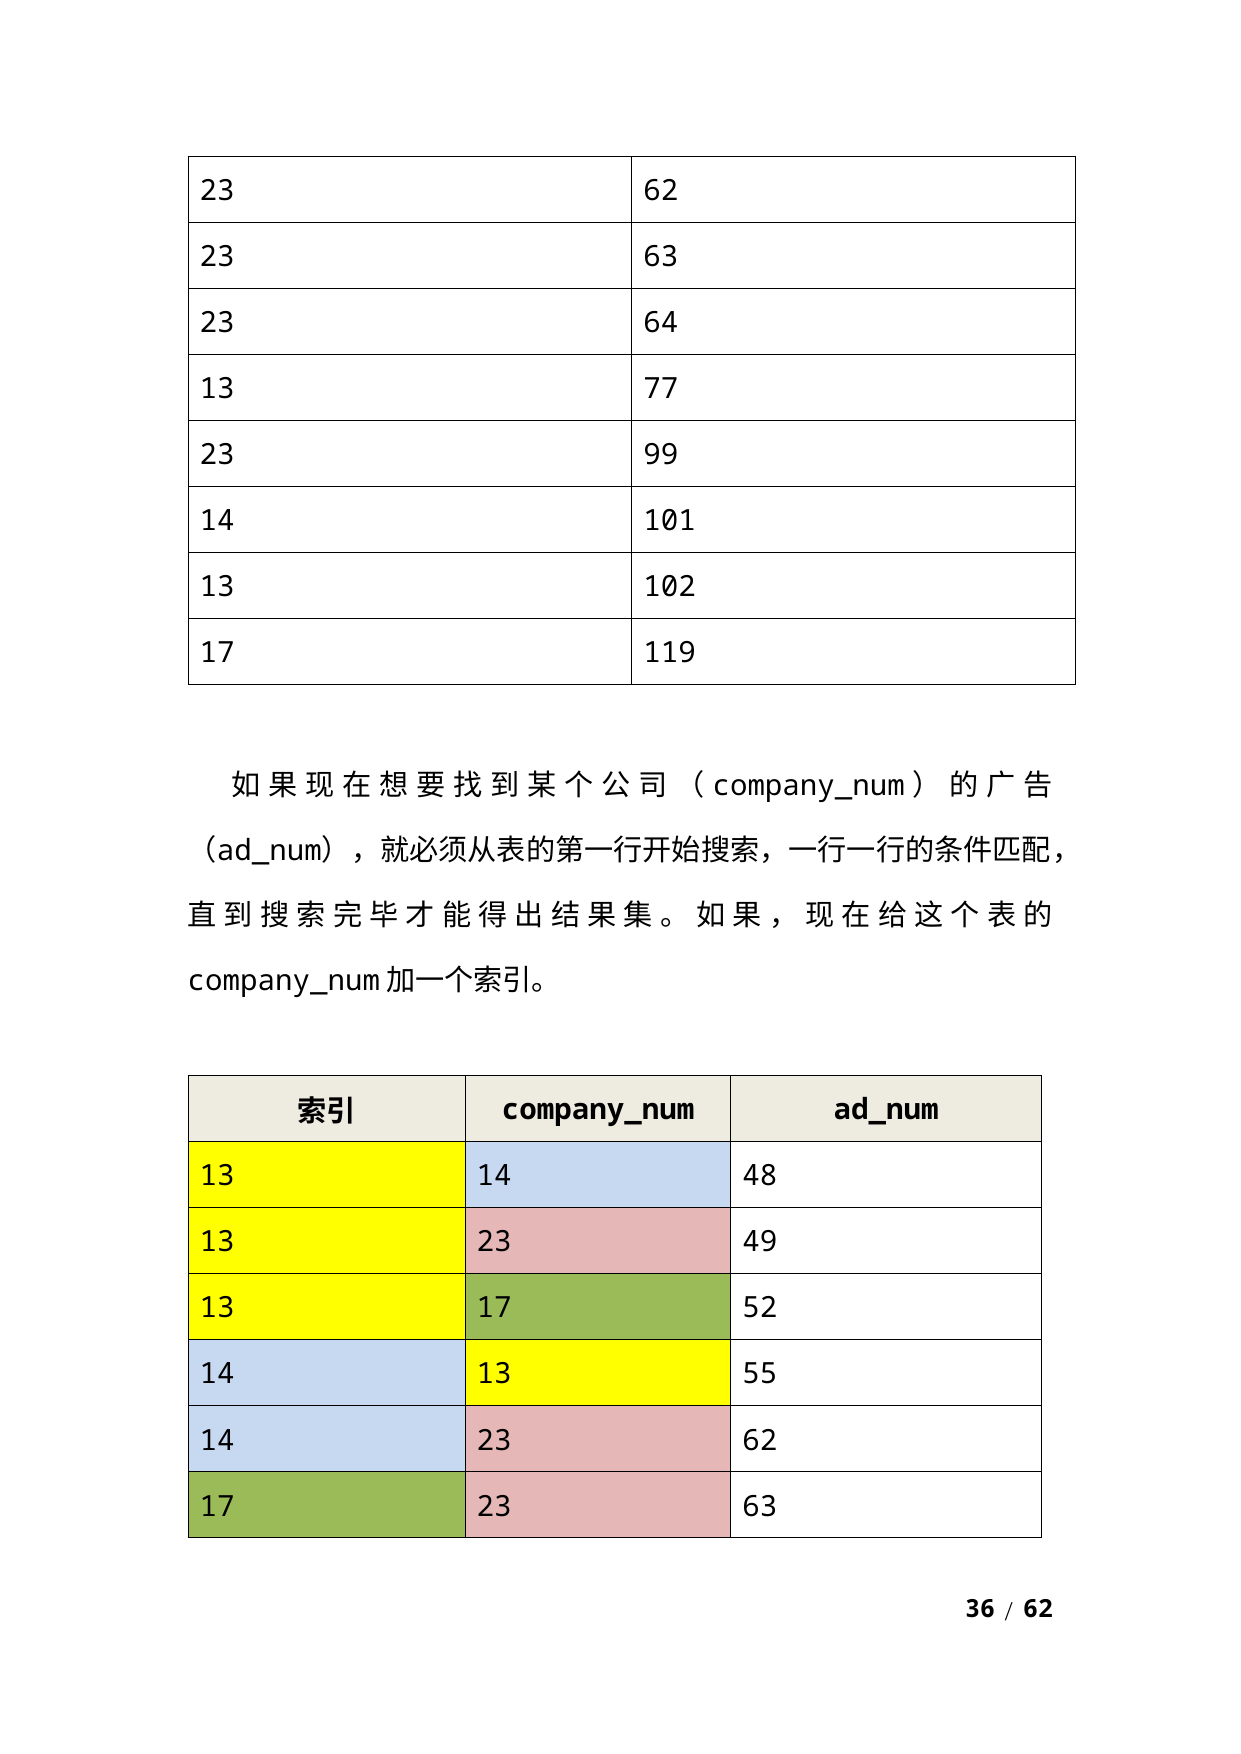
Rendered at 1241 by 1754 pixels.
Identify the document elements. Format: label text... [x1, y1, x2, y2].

text 如果现在想要找到某个公司（company_num）的广告（ad_num），就必须从表的第一行开始搜索，一行一行的条件匹配，直到搜索完毕才能得出结果集。如果，现在给这个表的company_num加一个索引。 [187, 750, 1053, 1010]
table_header company_num [466, 1076, 730, 1141]
table_cell 13 [189, 1142, 465, 1207]
table_cell 17 [189, 619, 631, 684]
table_cell 14 [466, 1142, 730, 1207]
table_cell 14 [189, 1340, 465, 1405]
table_cell 99 [632, 421, 1075, 486]
table_header 索引 [189, 1076, 465, 1141]
table_cell 62 [632, 157, 1075, 222]
table_cell 14 [189, 487, 631, 552]
table_cell 64 [632, 289, 1075, 354]
table_cell 13 [189, 553, 631, 618]
table_cell 23 [189, 157, 631, 222]
table_cell 17 [466, 1274, 730, 1339]
table_cell 17 [189, 1472, 465, 1537]
table_cell 23 [466, 1208, 730, 1273]
table_cell 13 [466, 1340, 730, 1405]
table_cell 23 [189, 223, 631, 288]
table_cell 48 [731, 1142, 1041, 1207]
table_cell 119 [632, 619, 1075, 684]
table_cell 23 [466, 1406, 730, 1471]
table_cell 23 [466, 1472, 730, 1537]
table_cell 63 [632, 223, 1075, 288]
table_cell 77 [632, 355, 1075, 420]
table_cell 52 [731, 1274, 1041, 1339]
table_cell 101 [632, 487, 1075, 552]
table_cell 23 [189, 421, 631, 486]
table_cell 49 [731, 1208, 1041, 1273]
table_cell 63 [731, 1472, 1041, 1537]
table_cell 14 [189, 1406, 465, 1471]
table_cell 23 [189, 289, 631, 354]
table_cell 55 [731, 1340, 1041, 1405]
table_cell 13 [189, 1208, 465, 1273]
table_header ad_num [731, 1076, 1041, 1141]
table_cell 13 [189, 355, 631, 420]
table_cell 62 [731, 1406, 1041, 1471]
table_cell 102 [632, 553, 1075, 618]
table_cell 13 [189, 1274, 465, 1339]
